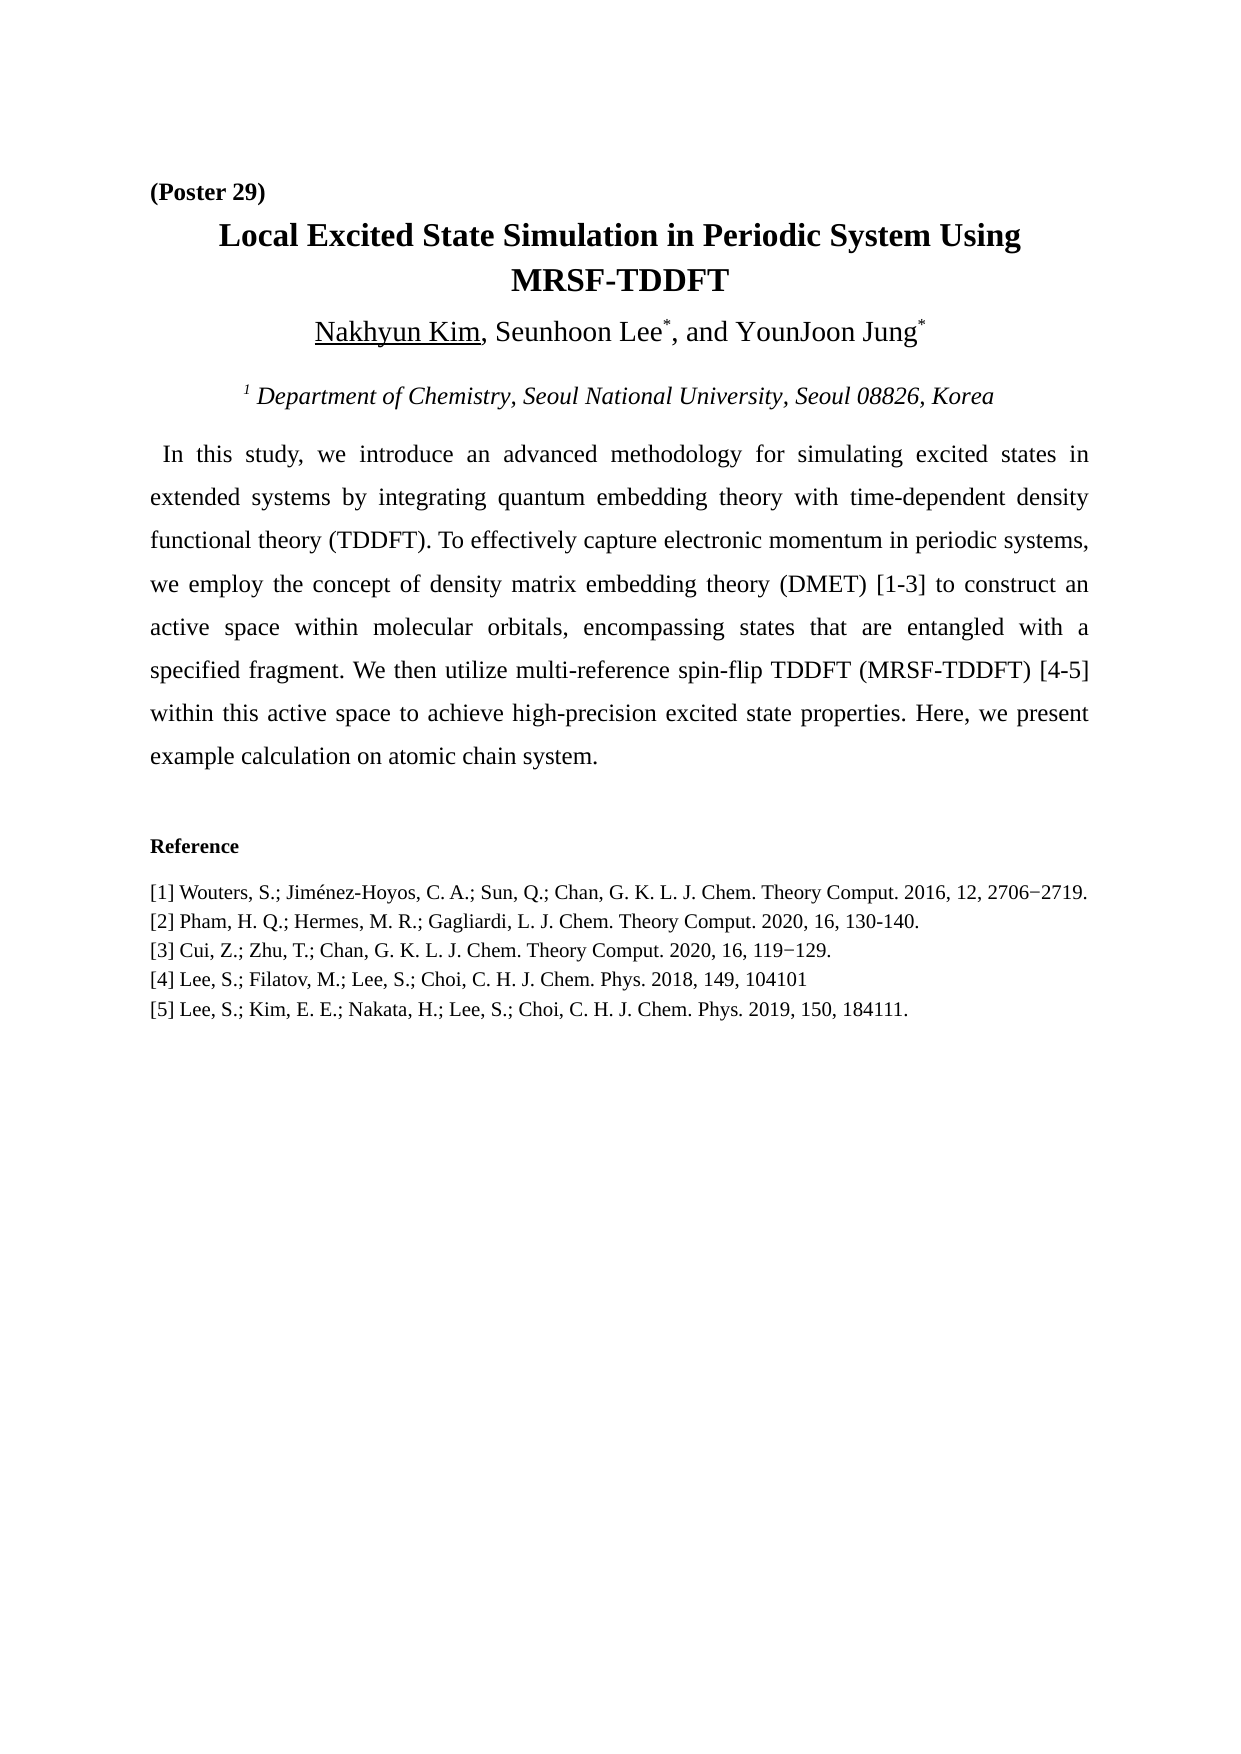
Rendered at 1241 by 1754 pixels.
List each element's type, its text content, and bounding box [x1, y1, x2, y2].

text 1 Department of Chemistry, Seoul National University, Seoul 08826, Korea [150, 381, 1090, 410]
text [2] Pham, H. Q.; Hermes, M. R.; Gagliardi, L. J. Chem. Theory Comput. 2020, 16, 130-140. [150, 905, 1090, 934]
text [4] Lee, S.; Filatov, M.; Lee, S.; Choi, C. H. J. Chem. Phys. 2018, 149, 104101 [150, 963, 1090, 993]
text In this study, we introduce an advanced methodology for simulating excited states in extended systems by integrating quantum embedding theory with time-dependent density functional theory (TDDFT). To effectively capture electronic momentum in periodic systems, we employ the concept of density matrix embedding theory (DMET) [1-3] to construct an active space within molecular orbitals, encompassing states that are entangled with a specified fragment. We then utilize multi-reference spin-flip TDDFT (MRSF-TDDFT) [4-5] within this active space to achieve high-precision excited state properties. Here, we present example calculation on atomic chain system. [150, 439, 1090, 770]
text Nakhyun Kim, Seunhoon Lee*, and YounJoon Jung* [150, 314, 1090, 348]
text [3] Cui, Z.; Zhu, T.; Chan, G. K. L. J. Chem. Theory Comput. 2020, 16, 119−129. [150, 934, 1090, 963]
text MRSF-TDDFT [150, 268, 1090, 298]
text (Poster 29) [150, 177, 1090, 206]
text [1] Wouters, S.; Jiménez-Hoyos, C. A.; Sun, Q.; Chan, G. K. L. J. Chem. Theory Comput. 2016, 12, 2706−2719. [150, 876, 1090, 905]
text Local Excited State Simulation in Periodic System Using [150, 223, 1090, 252]
text Reference [150, 830, 1090, 859]
text [5] Lee, S.; Kim, E. E.; Nakata, H.; Lee, S.; Choi, C. H. J. Chem. Phys. 2019, 150, 184111. [150, 993, 1090, 1022]
